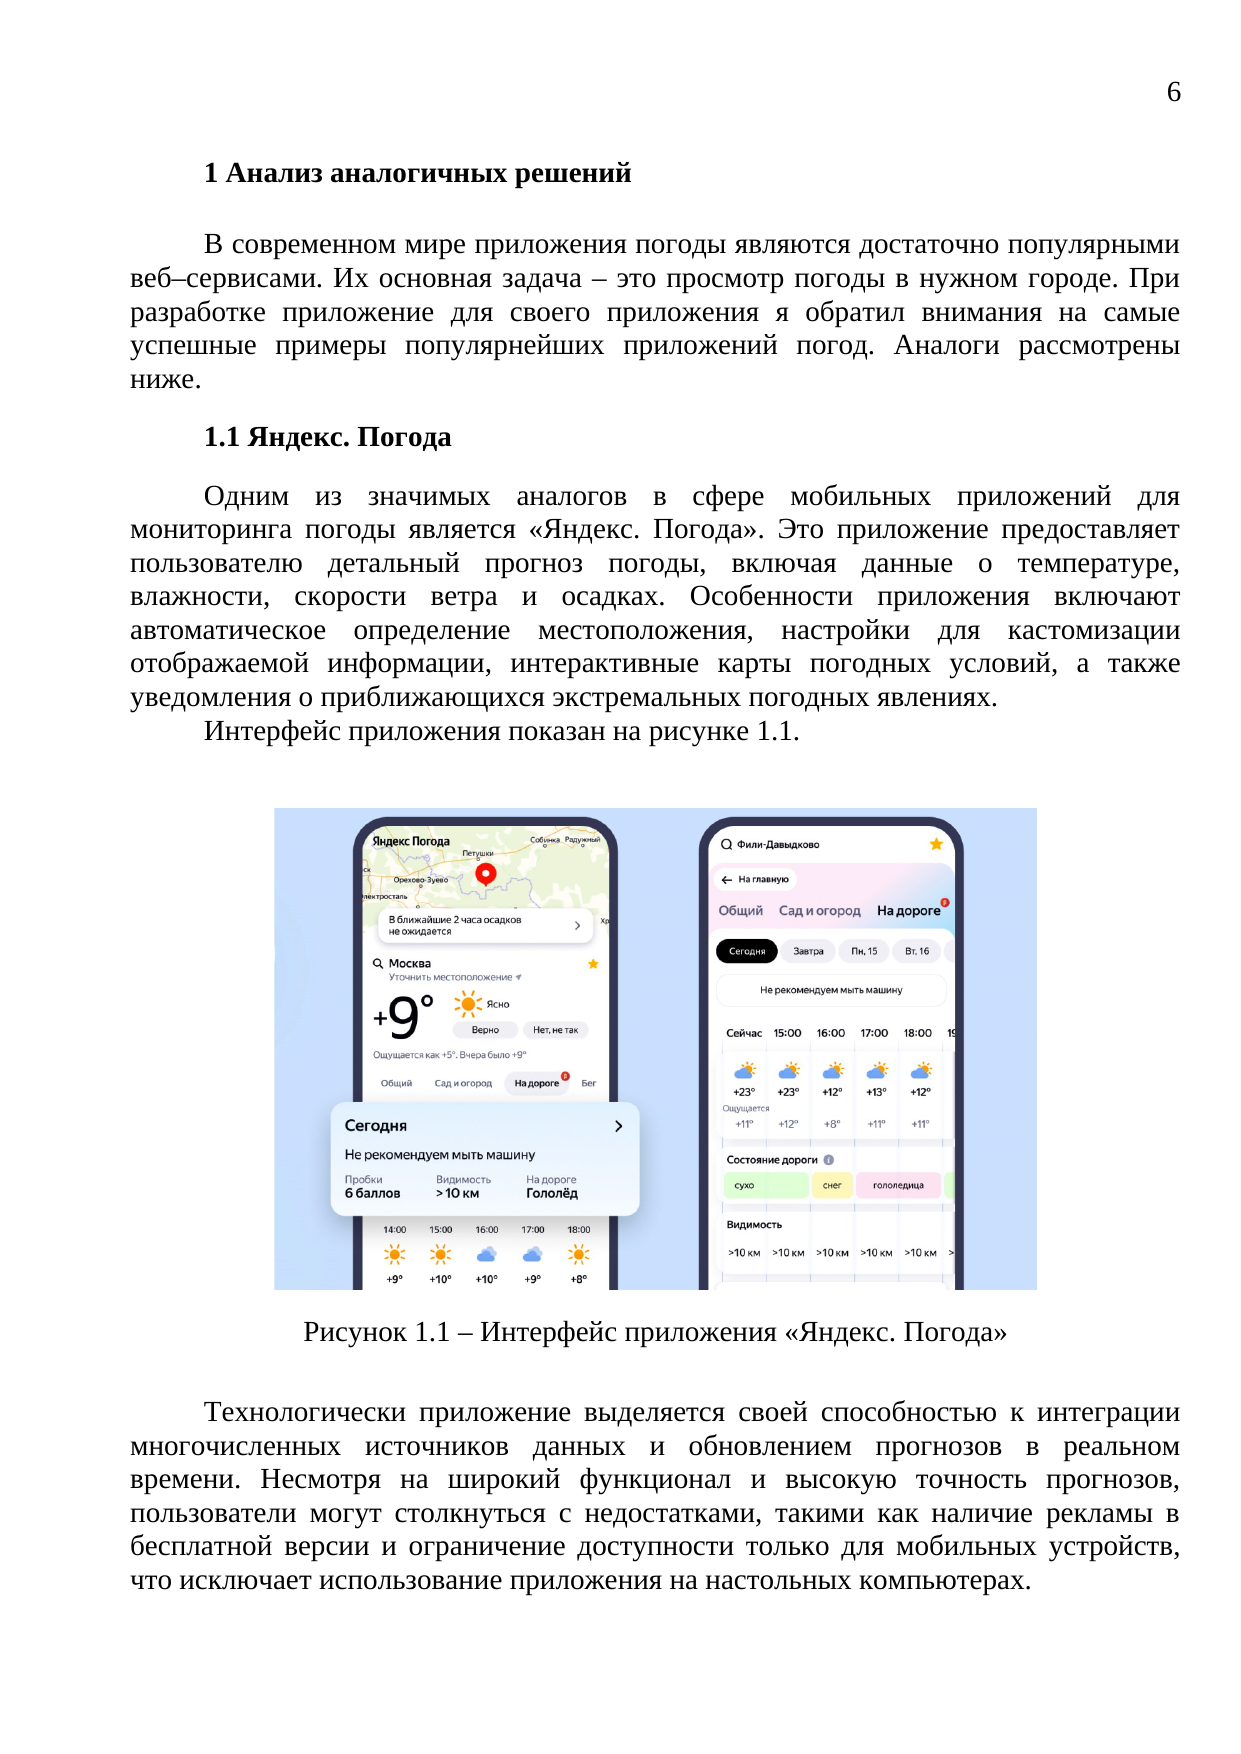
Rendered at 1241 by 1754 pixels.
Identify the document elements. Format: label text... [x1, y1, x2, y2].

text Рисунок 1.1 – Интерфейс приложения «Яндекс. Погода» [130, 1314, 1181, 1348]
subtitle Яндекс. Погода [130, 419, 1181, 453]
text Интерфейс приложения показан на рисунке 1.1. [130, 713, 1181, 746]
text Технологически приложение выделяется своей способностью к интеграции многочисленных источников данных и обновлением прогнозов в реальном времени. Несмотря на широкий функционал и высокую точность прогнозов, пользователи могут столкнуться с недостатками, такими как наличие рекламы в бесплатной версии и ограничение доступности только для мобильных устройств, что исключает использование приложения на настольных компьютерах. [130, 1394, 1181, 1595]
text В современном мире приложения погоды являются достаточно популярными веб–сервисами. Их основная задача – это просмотр погоды в нужном городе. При разработке приложение для своего приложения я обратил внимания на самые успешные примеры популярнейших приложений погод. Аналоги рассмотрены ниже. [130, 227, 1181, 394]
subtitle Анализ аналогичных решений [130, 156, 1181, 189]
picture [274, 808, 1037, 1290]
text Одним из значимых аналогов в сфере мобильных приложений для мониторинга погоды является «Яндекс. Погода». Это приложение предоставляет пользователю детальный прогноз погоды, включая данные о температуре, влажности, скорости ветра и осадках. Особенности приложения включают автоматическое определение местоположения, настройки для кастомизации отображаемой информации, интерактивные карты погодных условий, а также уведомления о приближающихся экстремальных погодных явлениях. [130, 478, 1181, 713]
